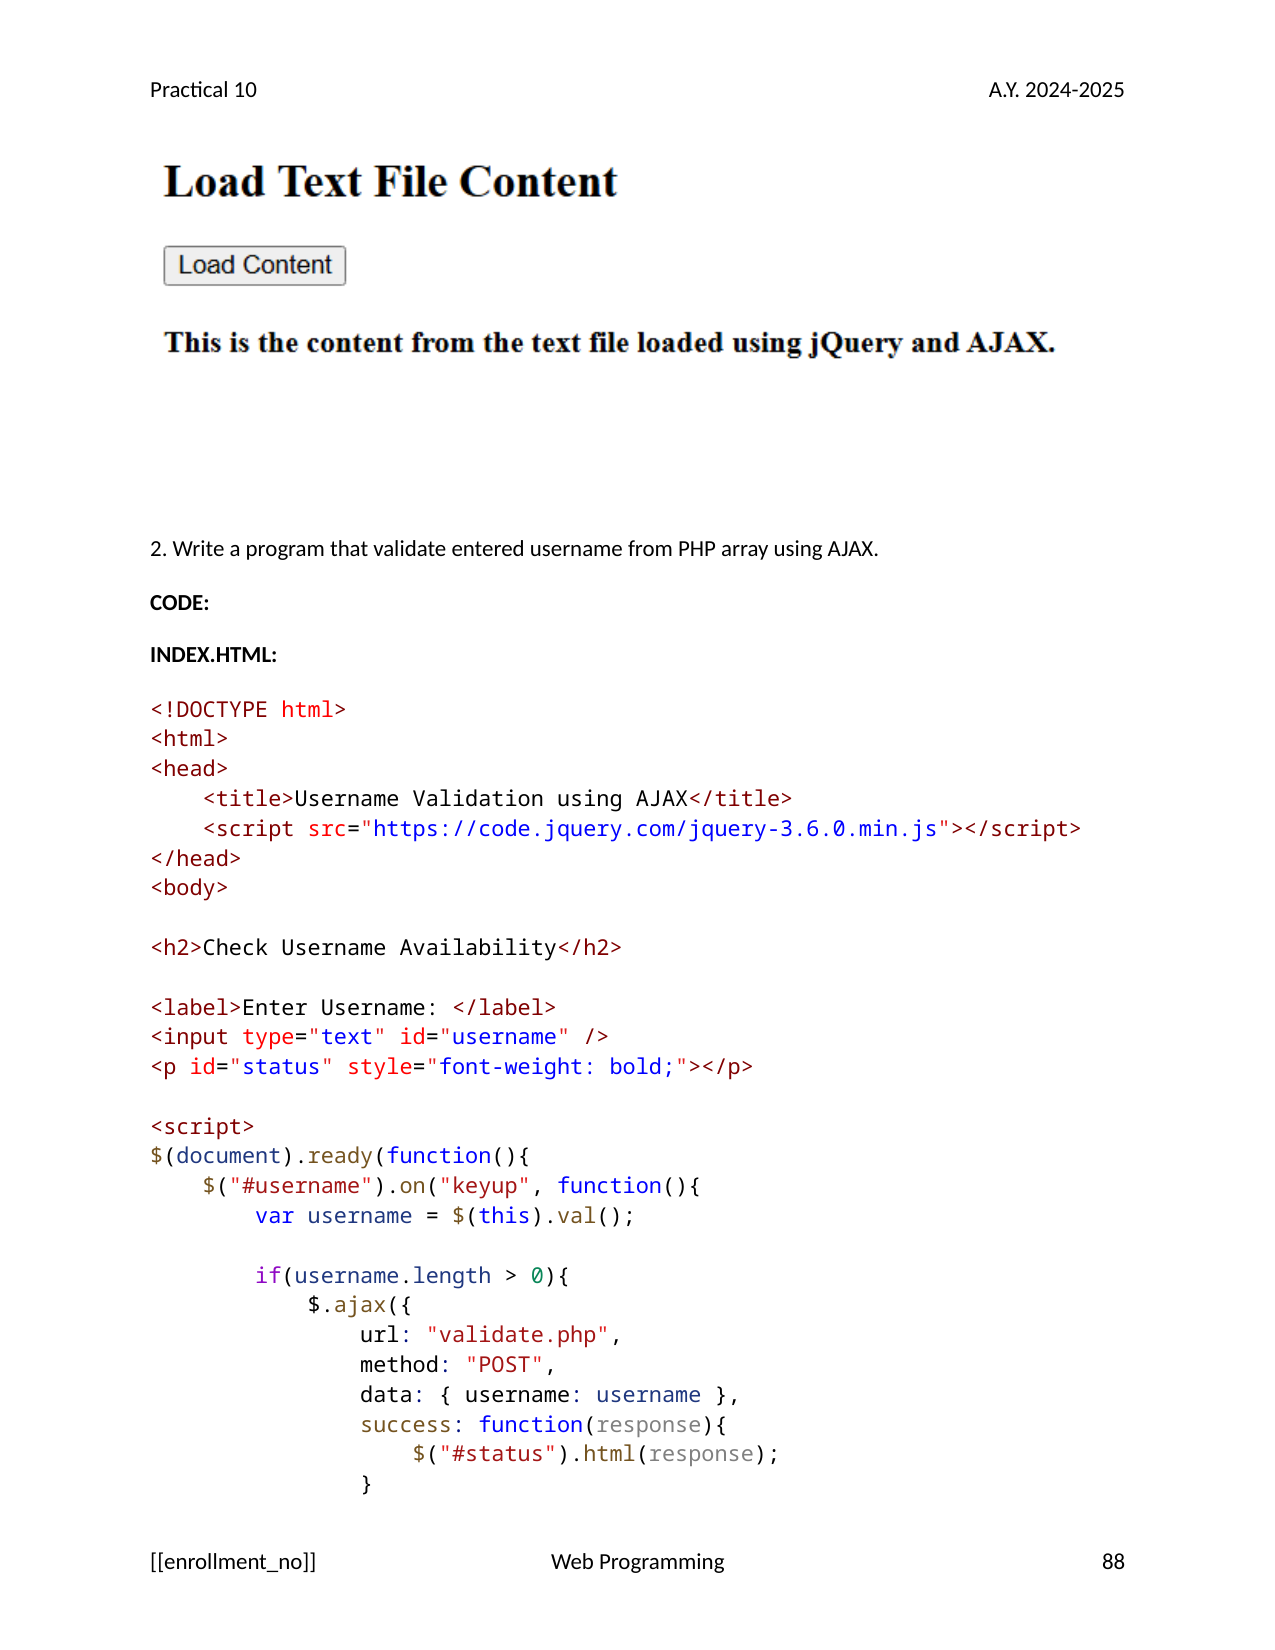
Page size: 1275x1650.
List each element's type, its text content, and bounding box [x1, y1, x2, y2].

text url: "validate.php", [150, 1319, 1125, 1349]
text $.ajax({ [150, 1289, 1125, 1319]
text <body> [150, 872, 1125, 902]
text data: { username: username }, [150, 1379, 1125, 1409]
text <head> [150, 753, 1125, 783]
text INDEX.HTML: [150, 641, 1125, 669]
text success: function(response){ [150, 1409, 1125, 1438]
text <label>Enter Username: </label> [150, 992, 1125, 1021]
text </head> [150, 843, 1125, 872]
text <script src="https://code.jquery.com/jquery-3.6.0.min.js"></script> [150, 813, 1125, 843]
text $("#username").on("keyup", function(){ [150, 1170, 1125, 1200]
text method: "POST", [150, 1349, 1125, 1379]
text CODE: [150, 588, 1125, 616]
text $("#status").html(response); [150, 1438, 1125, 1468]
text <input type="text" id="username" /> [150, 1021, 1125, 1051]
text <title>Username Validation using AJAX</title> [150, 783, 1125, 813]
text $(document).ready(function(){ [150, 1141, 1125, 1170]
text <script> [150, 1111, 1125, 1141]
text } [150, 1468, 1125, 1498]
text <html> [150, 723, 1125, 753]
text <h2>Check Username Availability</h2> [150, 932, 1125, 962]
picture [150, 150, 1125, 457]
text 2. Write a program that validate entered username from PHP array using AJAX. [150, 534, 1125, 563]
text if(username.length > 0){ [150, 1260, 1125, 1289]
text <!DOCTYPE html> [150, 694, 1125, 723]
text <p id="status" style="font-weight: bold;"></p> [150, 1051, 1125, 1081]
text var username = $(this).val(); [150, 1200, 1125, 1230]
